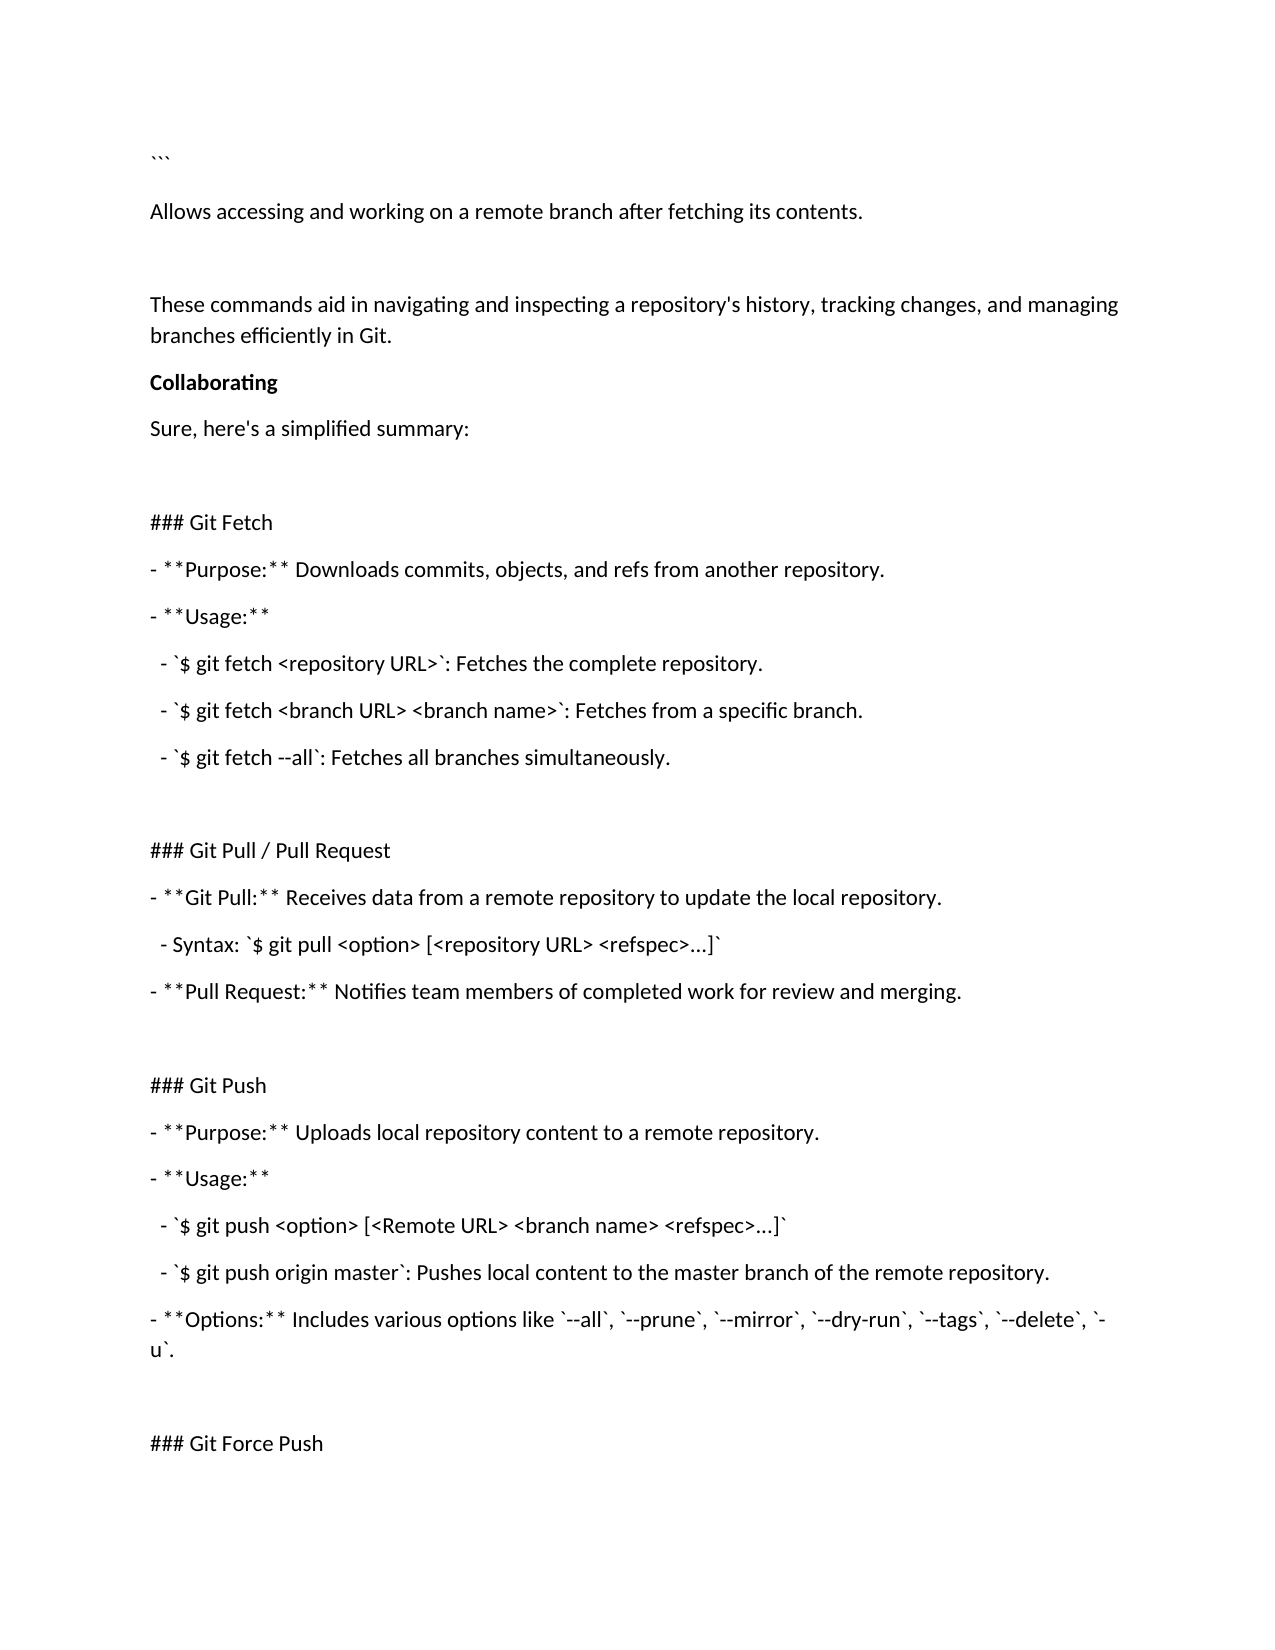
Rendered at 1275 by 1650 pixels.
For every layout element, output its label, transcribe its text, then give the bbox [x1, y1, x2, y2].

text - **Purpose:** Downloads commits, objects, and refs from another repository. [150, 555, 1125, 583]
text These commands aid in navigating and inspecting a repository's history, tracking changes, and managing branches efficiently in Git. [150, 291, 1125, 349]
text - **Purpose:** Uploads local repository content to a remote repository. [150, 1118, 1125, 1146]
text ### Git Fetch [150, 508, 1125, 536]
text - **Options:** Includes various options like `--all`, `--prune`, `--mirror`, `--dry-run`, `--tags`, `--delete`, `-u`. [150, 1305, 1125, 1363]
text - Syntax: `$ git pull <option> [<repository URL> <refspec>...]` [150, 930, 1125, 958]
text ### Git Push [150, 1071, 1125, 1099]
text - **Pull Request:** Notifies team members of completed work for review and merging. [150, 977, 1125, 1005]
text - `$ git fetch <repository URL>`: Fetches the complete repository. [150, 649, 1125, 677]
text ``` [150, 150, 1125, 178]
text ### Git Pull / Pull Request [150, 836, 1125, 864]
text Collaborating [150, 368, 1125, 396]
text - `$ git fetch --all`: Fetches all branches simultaneously. [150, 743, 1125, 771]
text ### Git Force Push [150, 1429, 1125, 1457]
text - **Git Pull:** Receives data from a remote repository to update the local repository. [150, 883, 1125, 911]
text - **Usage:** [150, 602, 1125, 630]
text - `$ git fetch <branch URL> <branch name>`: Fetches from a specific branch. [150, 696, 1125, 724]
text - `$ git push <option> [<Remote URL> <branch name> <refspec>...]` [150, 1211, 1125, 1239]
text Sure, here's a simplified summary: [150, 414, 1125, 443]
text - `$ git push origin master`: Pushes local content to the master branch of the remote repository. [150, 1258, 1125, 1286]
text Allows accessing and working on a remote branch after fetching its contents. [150, 197, 1125, 225]
text - **Usage:** [150, 1164, 1125, 1193]
